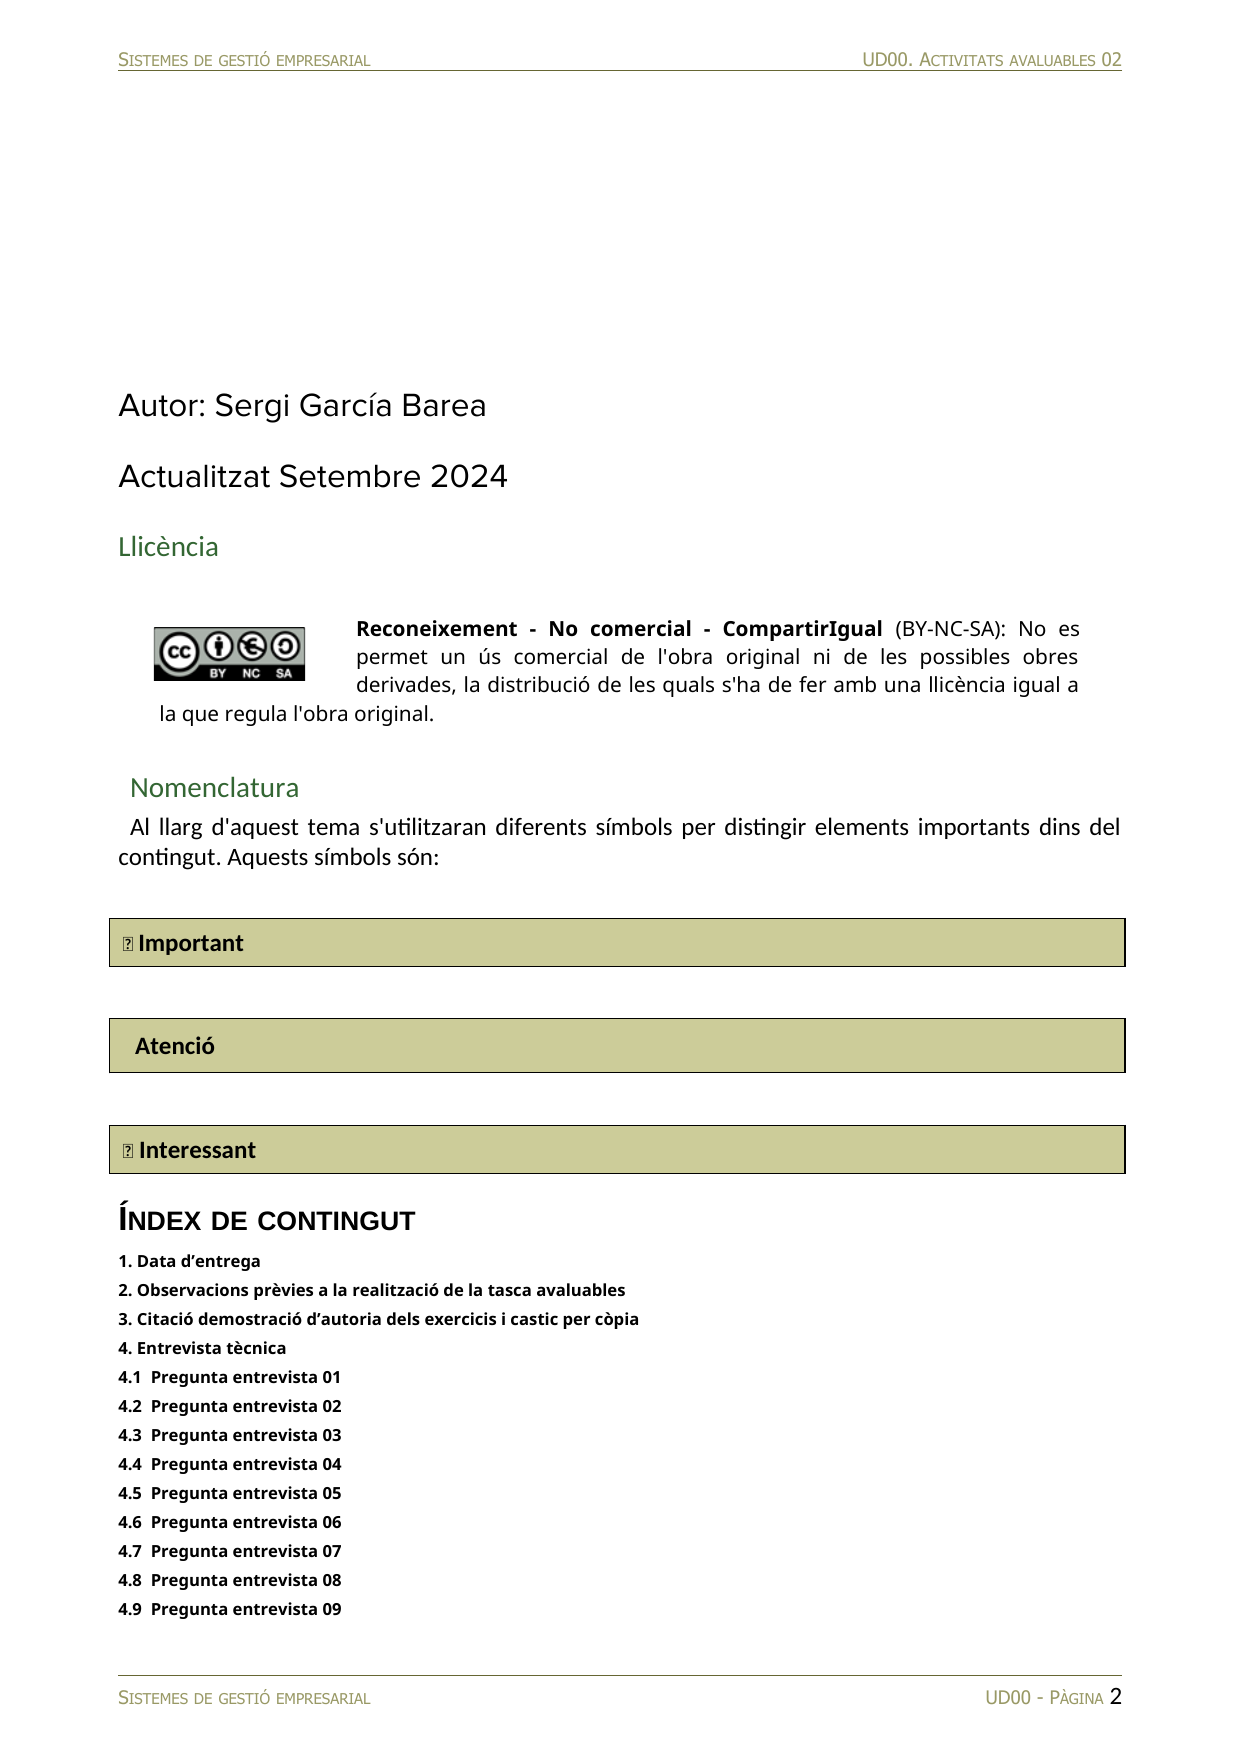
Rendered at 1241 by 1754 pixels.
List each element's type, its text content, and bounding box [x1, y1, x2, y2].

text Llicència [118, 528, 1122, 564]
text Nomenclatura [118, 769, 1122, 804]
text 💬 Interessant [110, 1126, 1124, 1173]
text 📖 Important [110, 919, 1124, 966]
text ❕ Atenció [110, 1019, 1124, 1072]
text Autor: Sergi García Barea [118, 385, 1122, 426]
text Reconeixement - No comercial - CompartirIgual (BY-NC-SA): No es permet un ús comercial de l'obra original ni de les possibles obres derivades, la distribució de les quals s'ha de fer amb una llicència igual a la que regula l'obra original. [159, 614, 1080, 727]
picture [153, 627, 306, 681]
text Índex de contingut [118, 1199, 1122, 1237]
text Al llarg d'aquest tema s'utilitzaran diferents símbols per distingir elements importants dins del contingut. Aquests símbols són: [118, 811, 1122, 872]
text Actualitzat Setembre 2024 [118, 457, 1122, 497]
